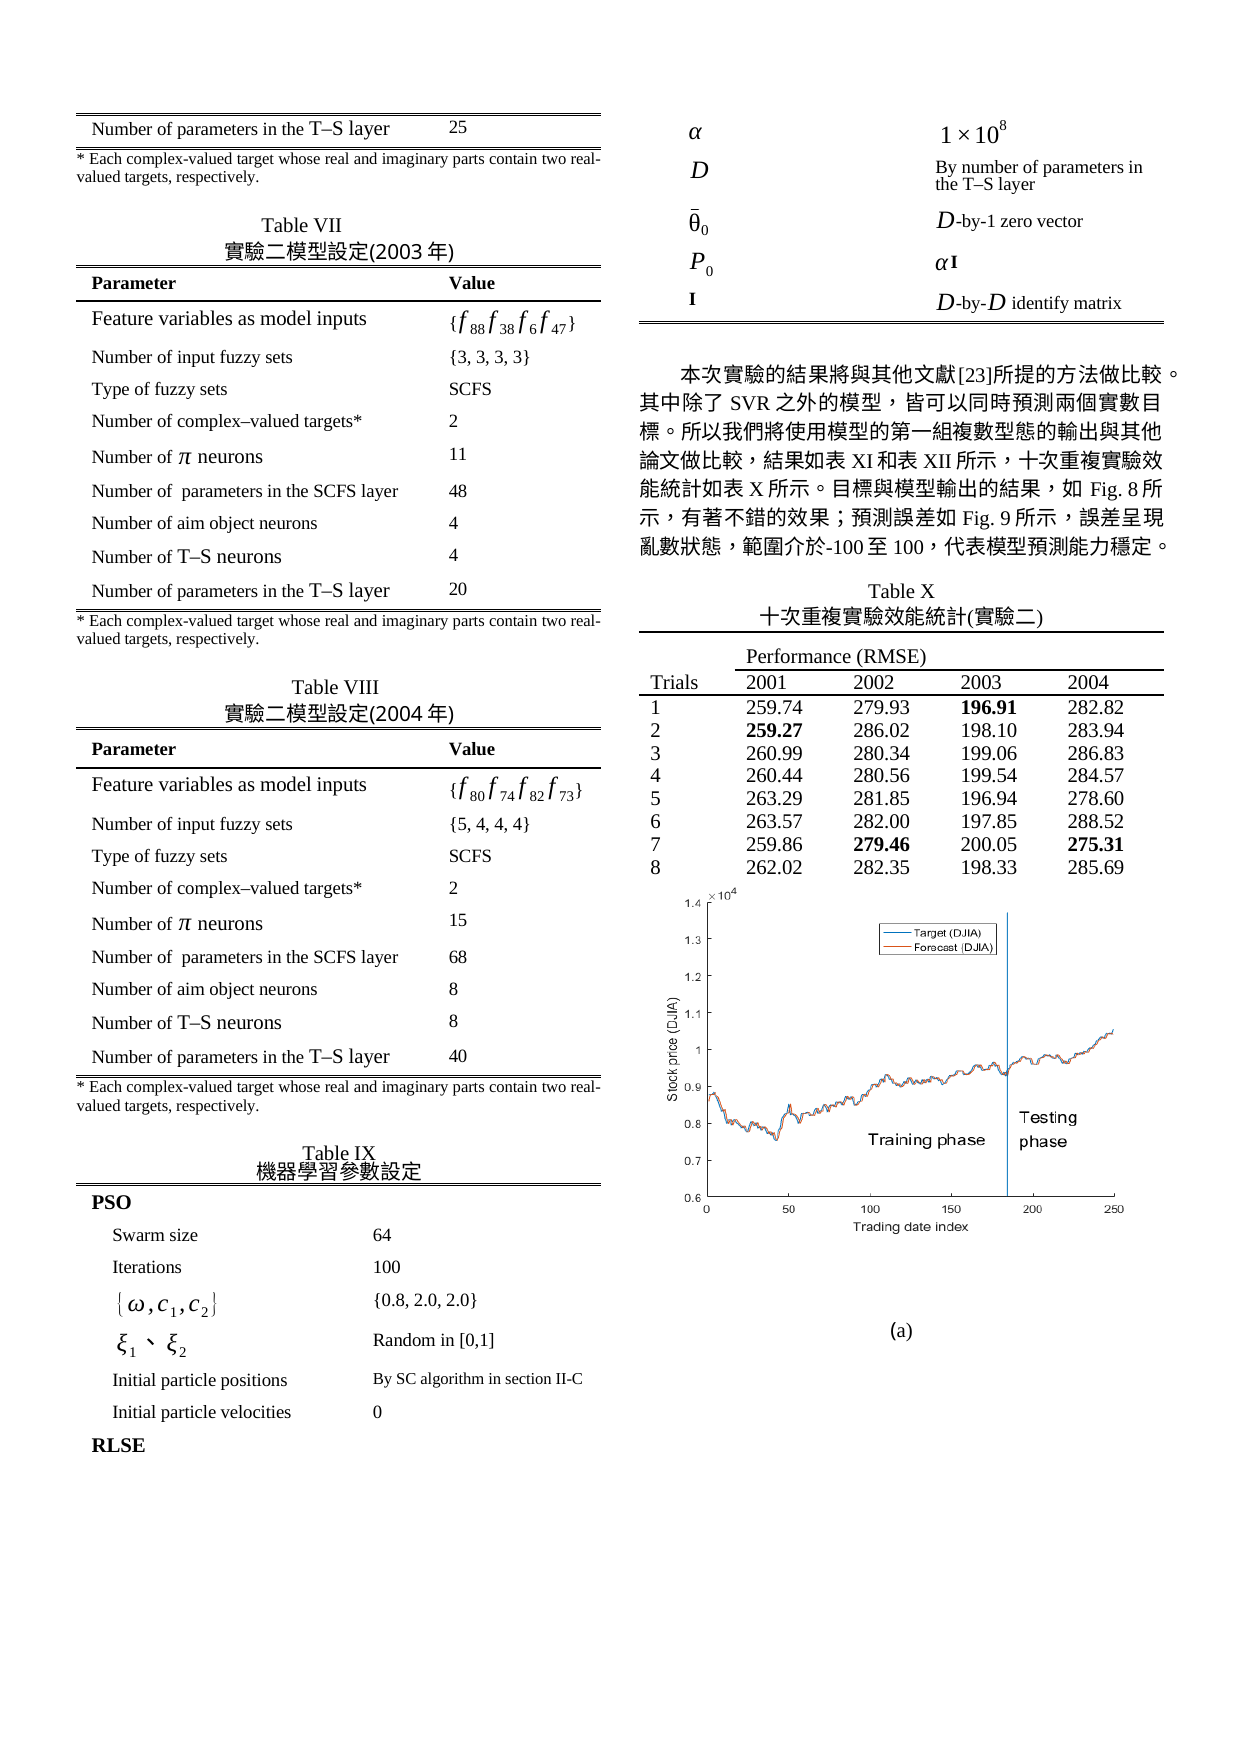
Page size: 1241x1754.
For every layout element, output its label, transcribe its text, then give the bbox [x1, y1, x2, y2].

table_cell Number of parameters in the SCFS layer [76, 942, 433, 974]
table_cell Number of parameters in the T–S layer [76, 116, 433, 147]
table_cell 279.46 [842, 833, 949, 856]
table_cell RLSE [76, 1429, 601, 1463]
picture [638, 875, 1164, 1236]
table_cell 4 [434, 508, 601, 540]
table_cell 25 [434, 116, 601, 147]
table_cell 198.10 [949, 719, 1056, 742]
table_cell {0.8, 2.0, 2.0} [358, 1285, 601, 1325]
table_cell 196.91 [949, 696, 1056, 719]
table_cell Type of fuzzy sets [76, 841, 433, 873]
text * Each complex-valued target whose real and imaginary parts contain two real-valued targets, respectively. [76, 1078, 601, 1114]
table_cell 275.31 [1056, 833, 1164, 856]
table_cell Type of fuzzy sets [76, 375, 433, 407]
table_header Parameter [76, 268, 433, 300]
table_cell Feature variables as model inputs [76, 769, 433, 809]
table_cell 6 [639, 810, 734, 833]
table_cell 259.27 [735, 719, 842, 742]
table_cell 198.33 [949, 856, 1056, 875]
table_cell Number of parameters in the SCFS layer [76, 476, 433, 508]
table_cell 48 [434, 476, 601, 508]
text 實驗二模型設定(2003年) [76, 236, 601, 265]
table_cell 280.34 [842, 742, 949, 764]
table_cell Feature variables as model inputs [76, 302, 433, 342]
table_cell 288.52 [1056, 810, 1164, 833]
table_cell Number of aim object neurons [76, 508, 433, 540]
table_cell 4 [639, 765, 734, 787]
text * Each complex-valued target whose real and imaginary parts contain two real-valued targets, respectively. [76, 150, 601, 186]
table_cell I [920, 244, 1164, 284]
table_cell -by-1 zero vector [920, 202, 1164, 244]
table_cell Trials [639, 669, 734, 694]
table_header [639, 633, 734, 669]
text (a) [639, 1316, 1164, 1343]
table_cell [76, 1285, 358, 1325]
table_cell 279.93 [842, 696, 949, 719]
table_cell 2 [434, 407, 601, 439]
table_cell 5 [639, 788, 734, 810]
table_cell 282.00 [842, 810, 949, 833]
table_cell 20 [434, 575, 601, 609]
table_cell Number of input fuzzy sets [76, 342, 433, 374]
table_cell Number of T–S neurons [76, 540, 433, 574]
table_cell 2002 [842, 671, 949, 694]
table_cell [920, 113, 1164, 152]
table_cell 11 [434, 439, 601, 476]
table_cell Number of T–S neurons [76, 1007, 433, 1041]
table_header Value [434, 730, 601, 767]
table_cell Number of parameters in the T–S layer [76, 1041, 433, 1075]
table_cell -by- identify matrix [920, 284, 1164, 321]
table_cell 260.44 [735, 765, 842, 787]
table_cell Number of parameters in the T–S layer [76, 575, 433, 609]
table_cell [76, 1325, 358, 1365]
table_cell 8 [434, 1007, 601, 1041]
table_cell 40 [434, 1041, 601, 1075]
table_cell 1 [639, 696, 734, 719]
table_cell {} [434, 769, 601, 809]
table_cell 284.57 [1056, 765, 1164, 787]
table_cell 2 [639, 719, 734, 742]
table_cell [639, 153, 920, 202]
table_cell I [639, 284, 920, 321]
table_cell Iterations [76, 1253, 358, 1285]
table_cell 68 [434, 942, 601, 974]
table_cell Number of complex–valued targets* [76, 873, 433, 905]
table_header PSO [76, 1186, 601, 1221]
table_cell [639, 244, 920, 284]
table_cell 199.06 [949, 742, 1056, 764]
table_cell 286.83 [1056, 742, 1164, 764]
table_cell Random in [0,1] [358, 1325, 601, 1365]
table_cell 100 [358, 1253, 601, 1285]
table_cell 278.60 [1056, 788, 1164, 810]
table_cell Initial particle velocities [76, 1397, 358, 1429]
table_cell 285.69 [1056, 856, 1164, 875]
table_cell {} [434, 302, 601, 342]
table_header Value [434, 268, 601, 300]
table_cell Number of input fuzzy sets [76, 809, 433, 841]
table_header Parameter [76, 730, 433, 767]
table_cell 2001 [735, 671, 842, 694]
table_cell 281.85 [842, 788, 949, 810]
text 實驗二模型設定(2004年) [76, 698, 601, 727]
table_cell SCFS [434, 375, 601, 407]
table_cell 15 [434, 905, 601, 942]
table_cell 259.86 [735, 833, 842, 856]
text 機器學習參數設定 [76, 1164, 601, 1183]
table_cell 260.99 [735, 742, 842, 764]
table_cell {5, 4, 4, 4} [434, 809, 601, 841]
table_cell 262.02 [735, 856, 842, 875]
table_cell [639, 113, 920, 152]
table_cell Number of aim object neurons [76, 975, 433, 1007]
table_header Performance (RMSE) [735, 633, 1164, 669]
table_cell 283.94 [1056, 719, 1164, 742]
text 十次重複實驗效能統計(實驗二) [639, 602, 1164, 631]
table_cell Number of neurons [76, 905, 433, 942]
text 本次實驗的結果將與其他文獻[23]所提的方法做比較。其中除了SVR之外的模型，皆可以同時預測兩個實數目標。所以我們將使用模型的第一組複數型態的輸出與其他論文做比較，結果如表XI和表XII所示，十次重複實驗效能統計如表X所示。目標與模型輸出的結果，如Fig. 8所示，有著不錯的效果；預測誤差如Fig. 9所示，誤差呈現亂數狀態，範圍介於-100至100，代表模型預測能力穩定。 [639, 359, 1164, 560]
table_cell 199.54 [949, 765, 1056, 787]
table_cell 286.02 [842, 719, 949, 742]
table_cell 8 [434, 975, 601, 1007]
table_cell By SC algorithm in section II-C [358, 1365, 601, 1397]
table_cell 0 [358, 1397, 601, 1429]
table_cell Initial particle positions [76, 1365, 358, 1397]
table_cell 196.94 [949, 788, 1056, 810]
table_cell 282.82 [1056, 696, 1164, 719]
table_cell 4 [434, 540, 601, 574]
table_cell 2003 [949, 671, 1056, 694]
table_cell By number of parameters in the T–S layer [920, 153, 1164, 202]
table_cell 2 [434, 873, 601, 905]
table_cell SCFS [434, 841, 601, 873]
table_cell 7 [639, 833, 734, 856]
text * Each complex-valued target whose real and imaginary parts contain two real-valued targets, respectively. [76, 612, 601, 648]
table_cell Number of complex–valued targets* [76, 407, 433, 439]
table_cell 263.29 [735, 788, 842, 810]
table_cell 200.05 [949, 833, 1056, 856]
table_cell Number of neurons [76, 439, 433, 476]
table_cell 2004 [1056, 671, 1164, 694]
table_cell 259.74 [735, 696, 842, 719]
table_cell 3 [639, 742, 734, 764]
table_cell 280.56 [842, 765, 949, 787]
table_cell 64 [358, 1221, 601, 1253]
table_cell 282.35 [842, 856, 949, 875]
table_cell Swarm size [76, 1221, 358, 1253]
table_cell [639, 202, 920, 244]
table_cell 263.57 [735, 810, 842, 833]
table_cell 197.85 [949, 810, 1056, 833]
table_cell {3, 3, 3, 3} [434, 342, 601, 374]
table_cell 8 [639, 856, 734, 875]
